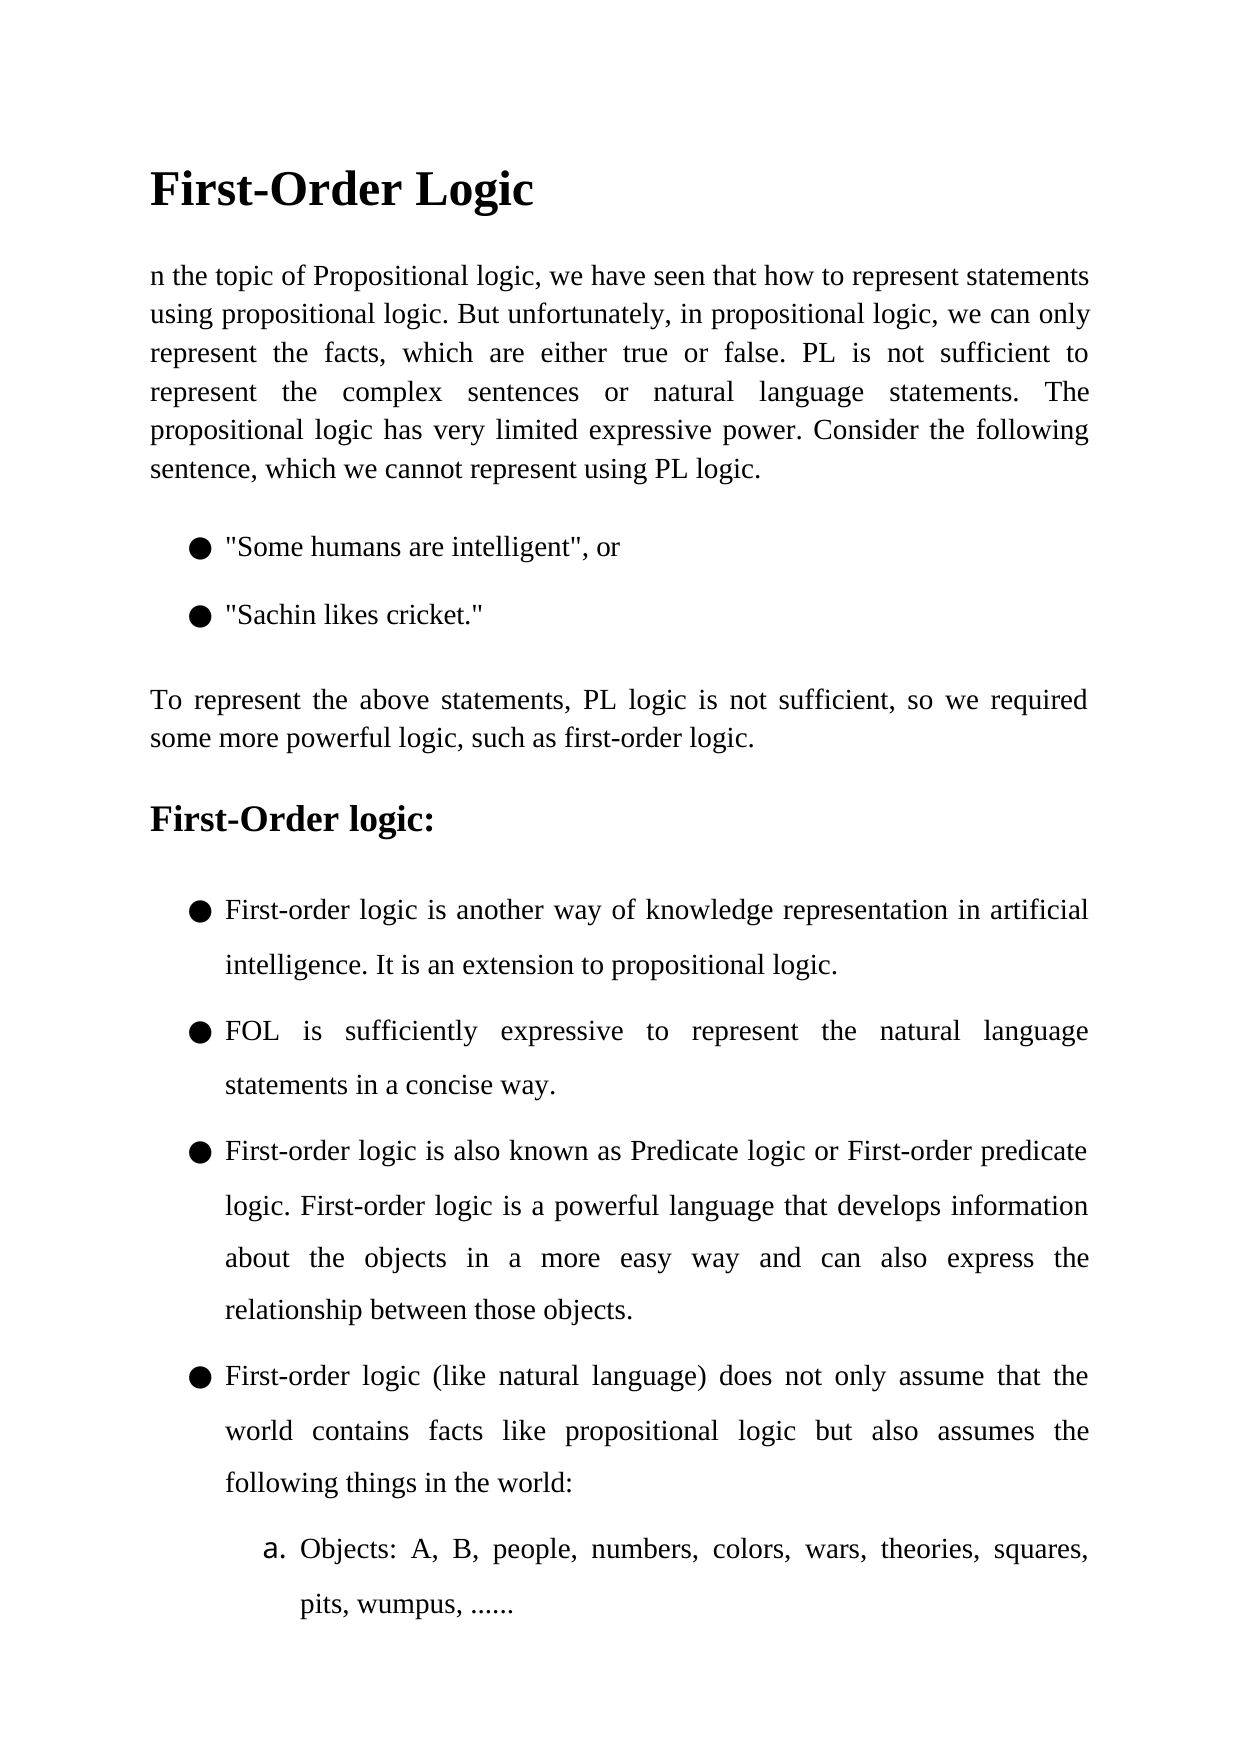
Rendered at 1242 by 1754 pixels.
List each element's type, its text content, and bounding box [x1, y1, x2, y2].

list First-order logic is another way of knowledge representation in artificial intelligence. It is an extension to propositional logic. [187, 888, 1090, 981]
text To represent the above statements, PL logic is not sufficient, so we required some more powerful logic, such as first-order logic. [150, 682, 1089, 754]
list First-order logic (like natural language) does not only assume that the world contains facts like propositional logic but also assumes the following things in the world: [187, 1355, 1090, 1499]
list First-order logic is also known as Predicate logic or First-order predicate logic. First-order logic is a powerful language that develops information about the objects in a more easy way and can also express the relationship between those objects. [187, 1129, 1089, 1326]
subtitle First-Order Logic [150, 158, 1094, 216]
list "Sachin likes cricket." [187, 593, 1094, 633]
list "Some humans are intelligent", or [187, 525, 1094, 565]
list Objects: A, B, people, numbers, colors, wars, theories, squares, pits, wumpus, ...... [262, 1527, 1090, 1619]
subtitle First-Order logic: [150, 796, 1094, 839]
list FOL is sufficiently expressive to represent the natural language statements in a concise way. [187, 1009, 1089, 1101]
text n the topic of Propositional logic, we have seen that how to represent statements using propositional logic. But unfortunately, in propositional logic, we can only represent the facts, which are either true or false. PL is not sufficient to represent the complex sentences or natural language statements. The propositional logic has very limited expressive power. Consider the following sentence, which we cannot represent using PL logic. [150, 258, 1090, 484]
